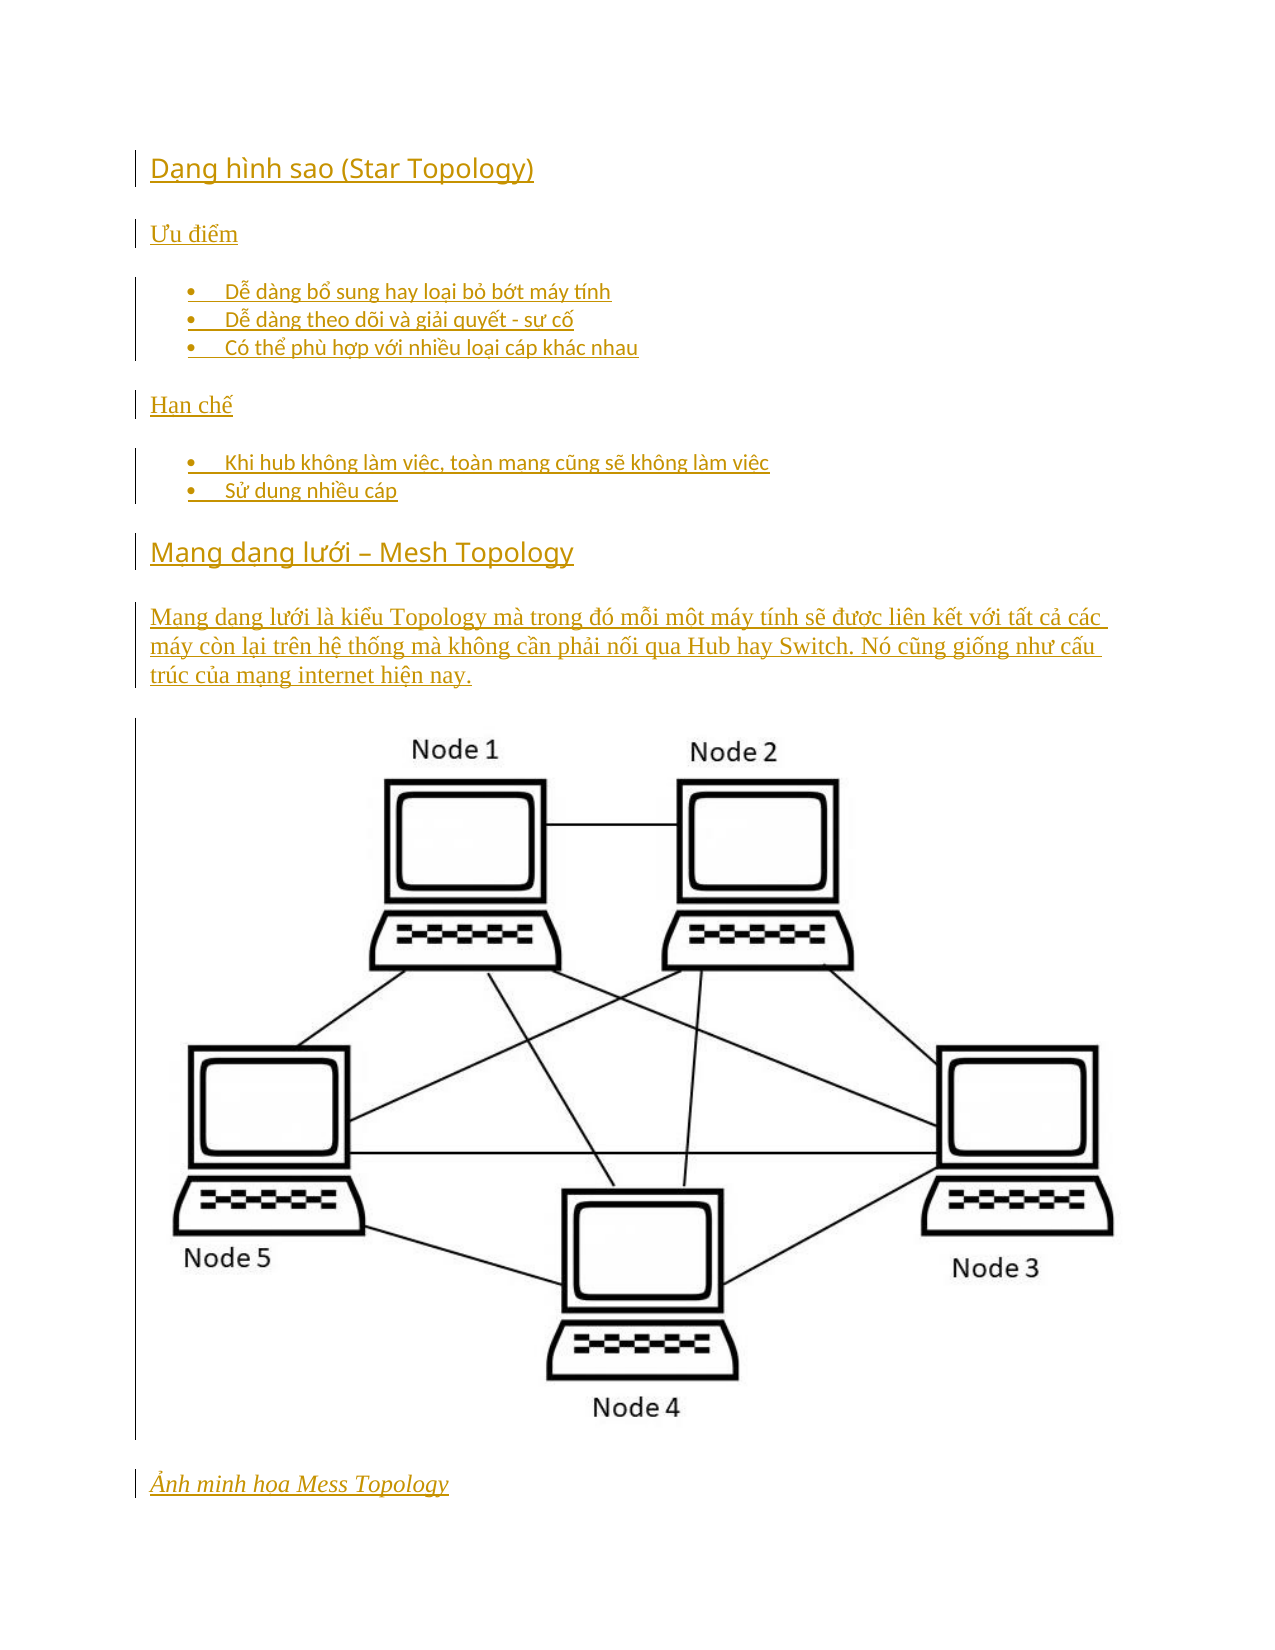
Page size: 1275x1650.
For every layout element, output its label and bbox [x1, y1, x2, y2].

picture [150, 717, 1125, 1441]
